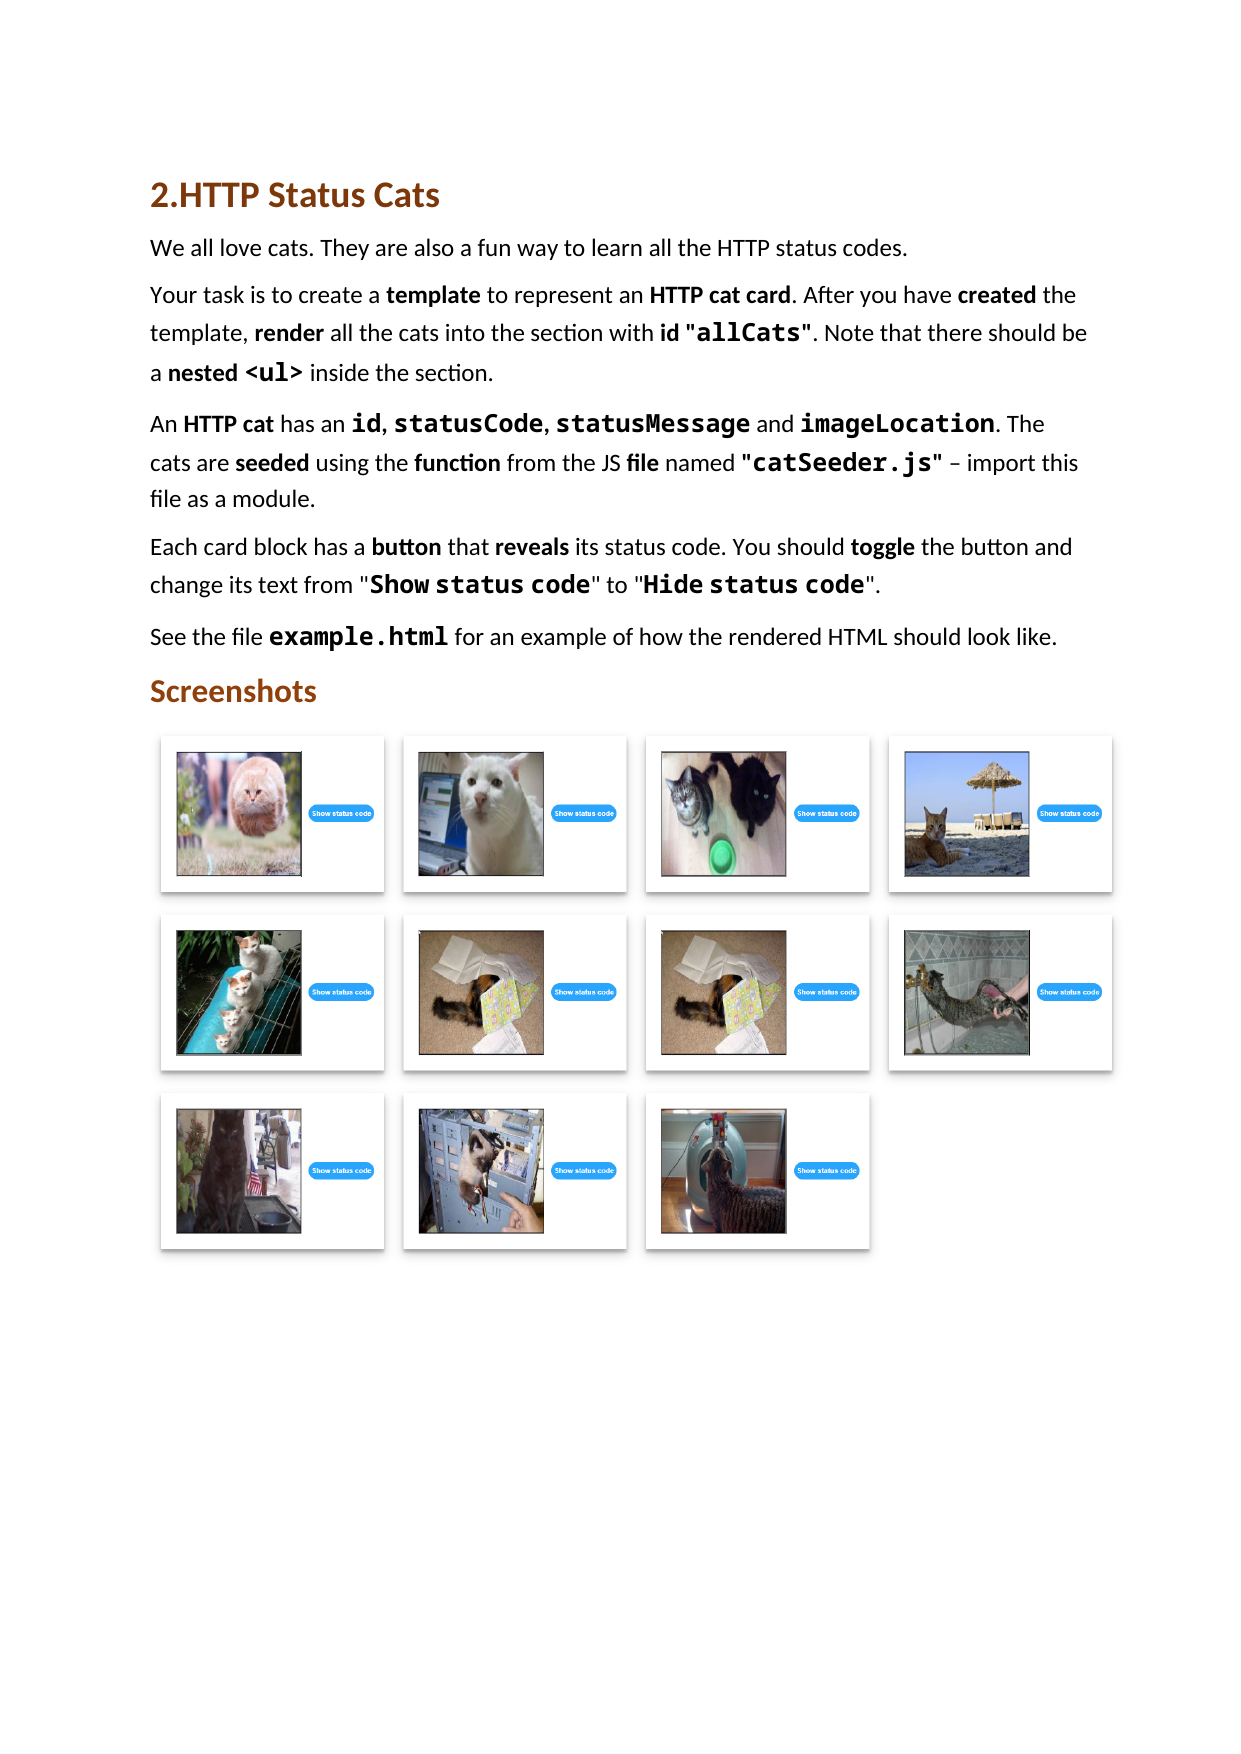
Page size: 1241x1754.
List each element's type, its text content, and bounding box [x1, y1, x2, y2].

text Your task is to create a template to represent an HTTP cat card. After you have created the template, render all the cats into the section with id "allCats". Note that there should be a nested <ul> inside the section. [150, 279, 1090, 388]
picture [150, 725, 1130, 1281]
text Each card block has a button that reveals its status code. You should toggle the button and change its text from "Show status code" to "Hide status code". [150, 531, 1090, 601]
text We all love cats. They are also a fun way to learn all the HTTP status codes. [150, 232, 1090, 262]
text An HTTP cat has an id, statusCode, statusMessage and imageLocation. The cats are seeded using the function from the JS file named "catSeeder.js" – import this file as a module. [150, 406, 1090, 514]
text See the file example.html for an example of how the rendered HTML should look like. [150, 618, 1090, 652]
subtitle Screenshots [150, 670, 1090, 711]
subtitle 2.HTTP Status Cats [150, 171, 1090, 217]
